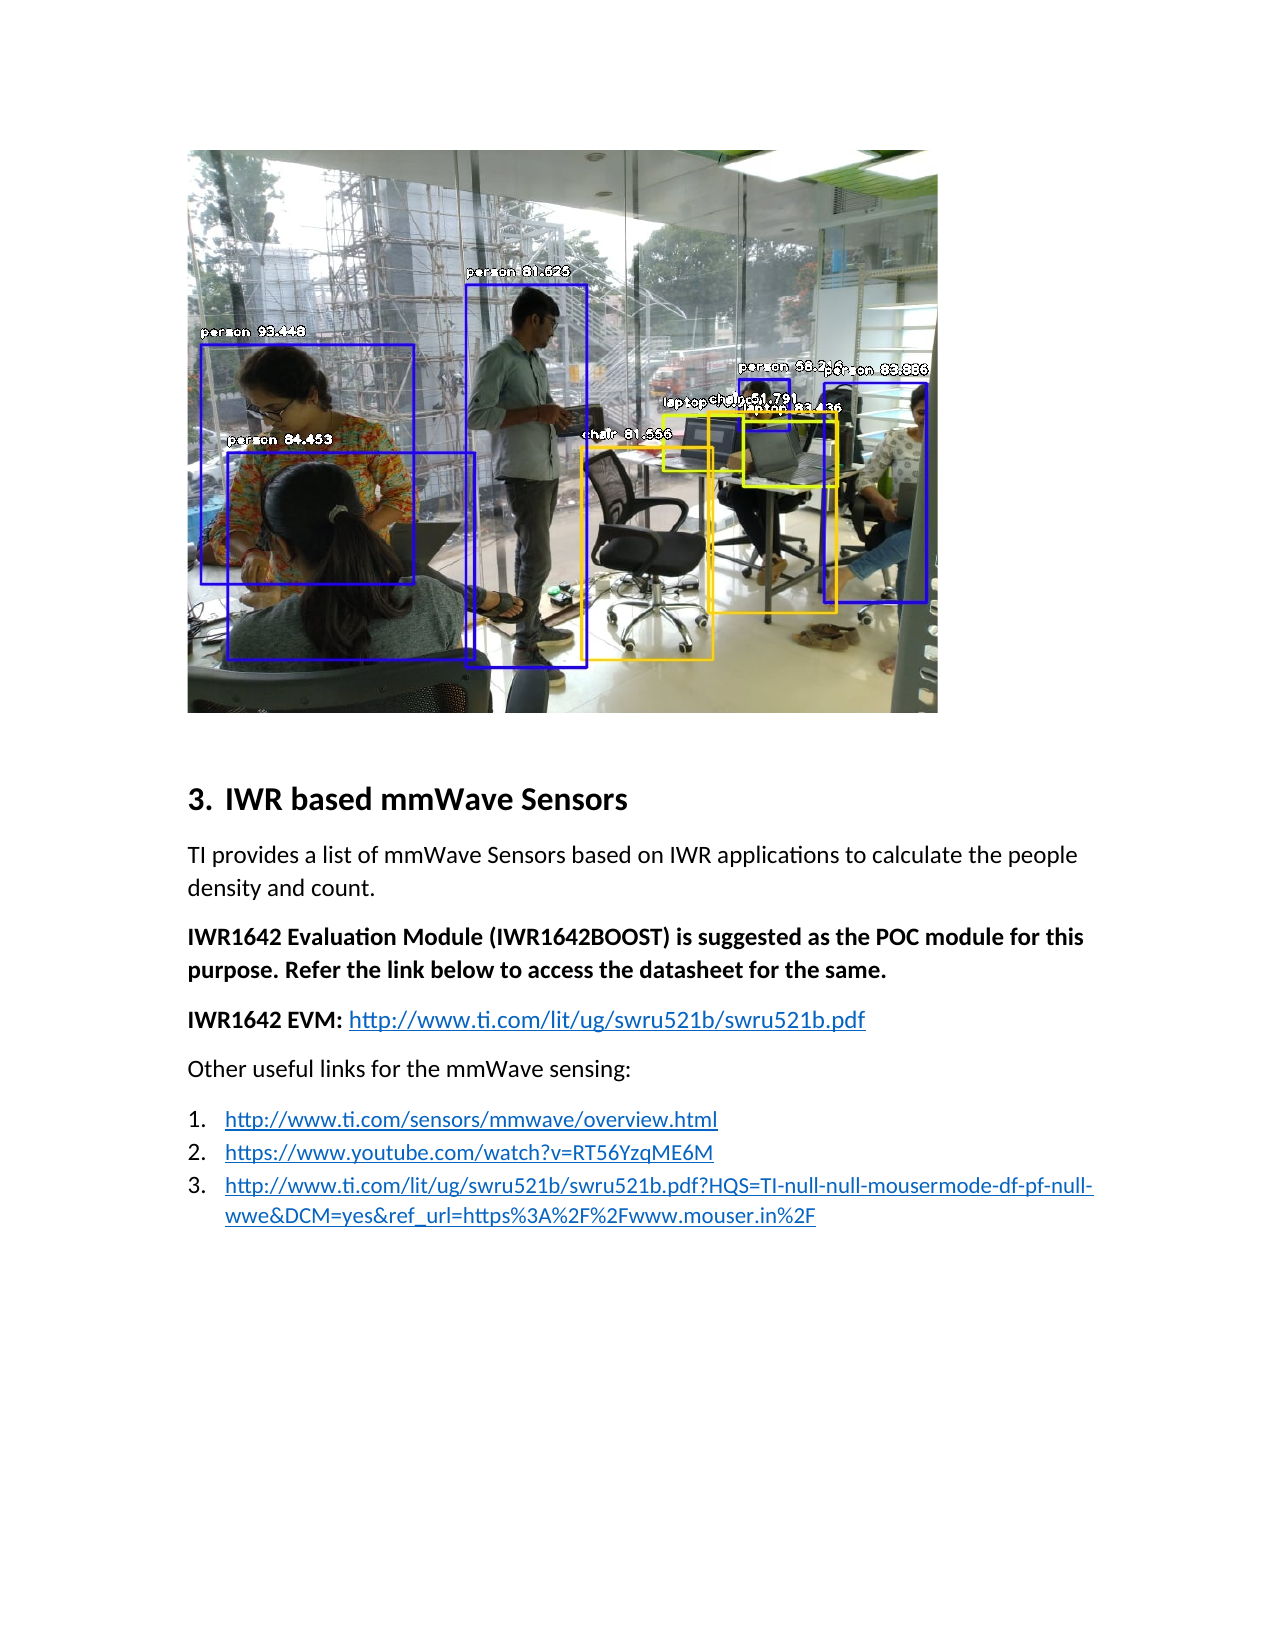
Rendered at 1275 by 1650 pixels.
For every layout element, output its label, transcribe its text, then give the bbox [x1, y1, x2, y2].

list https://www.youtube.com/watch?v=RT56YzqME6M [187, 1136, 1125, 1166]
text IWR1642 Evaluation Module (IWR1642BOOST) is suggested as the POC module for this purpose. Refer the link below to access the datasheet for the same. [187, 921, 1125, 985]
text IWR1642 EVM: http://www.ti.com/lit/ug/swru521b/swru521b.pdf [187, 1004, 1125, 1034]
picture [187, 150, 938, 713]
list http://www.ti.com/lit/ug/swru521b/swru521b.pdf?HQS=TI-null-null-mousermode-df-pf-null-wwe&DCM=yes&ref_url=https%3A%2F%2Fwww.mouser.in%2F [187, 1169, 1125, 1229]
text TI provides a list of mmWave Sensors based on IWR applications to calculate the people density and count. [187, 839, 1125, 902]
list http://www.ti.com/sensors/mmwave/overview.html [187, 1103, 1125, 1133]
list IWR based mmWave Sensors [187, 778, 1125, 819]
text Other useful links for the mmWave sensing: [187, 1053, 1125, 1084]
